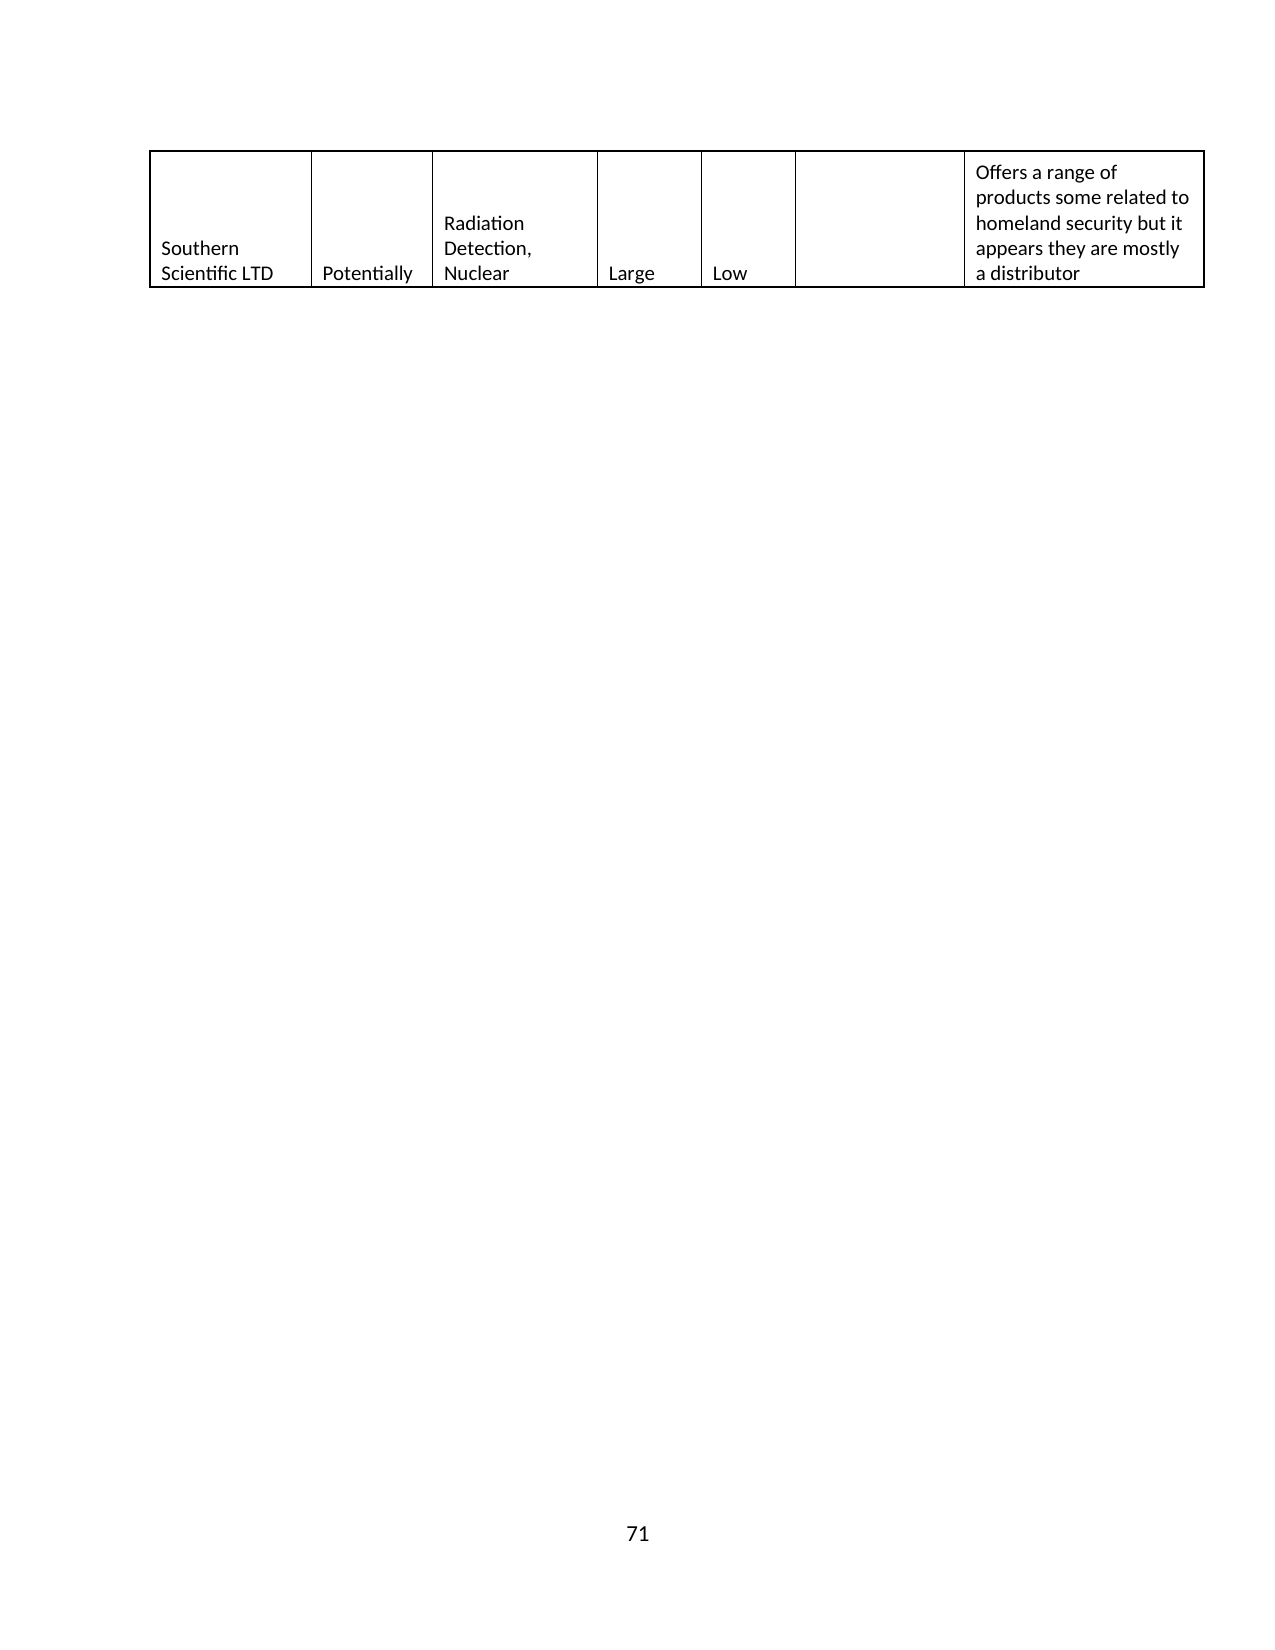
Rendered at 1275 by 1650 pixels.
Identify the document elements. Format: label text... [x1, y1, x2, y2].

table_cell Southern Scientific LTD [151, 152, 311, 286]
table_cell Potentially [312, 152, 432, 286]
table_cell Offers a range of products some related to homeland security but it appears they are mostly a distributor [965, 152, 1203, 286]
table_cell Large [598, 152, 701, 286]
table_cell Low [702, 152, 795, 286]
table_cell [796, 152, 964, 286]
table_cell Radiation Detection, Nuclear [433, 152, 597, 286]
